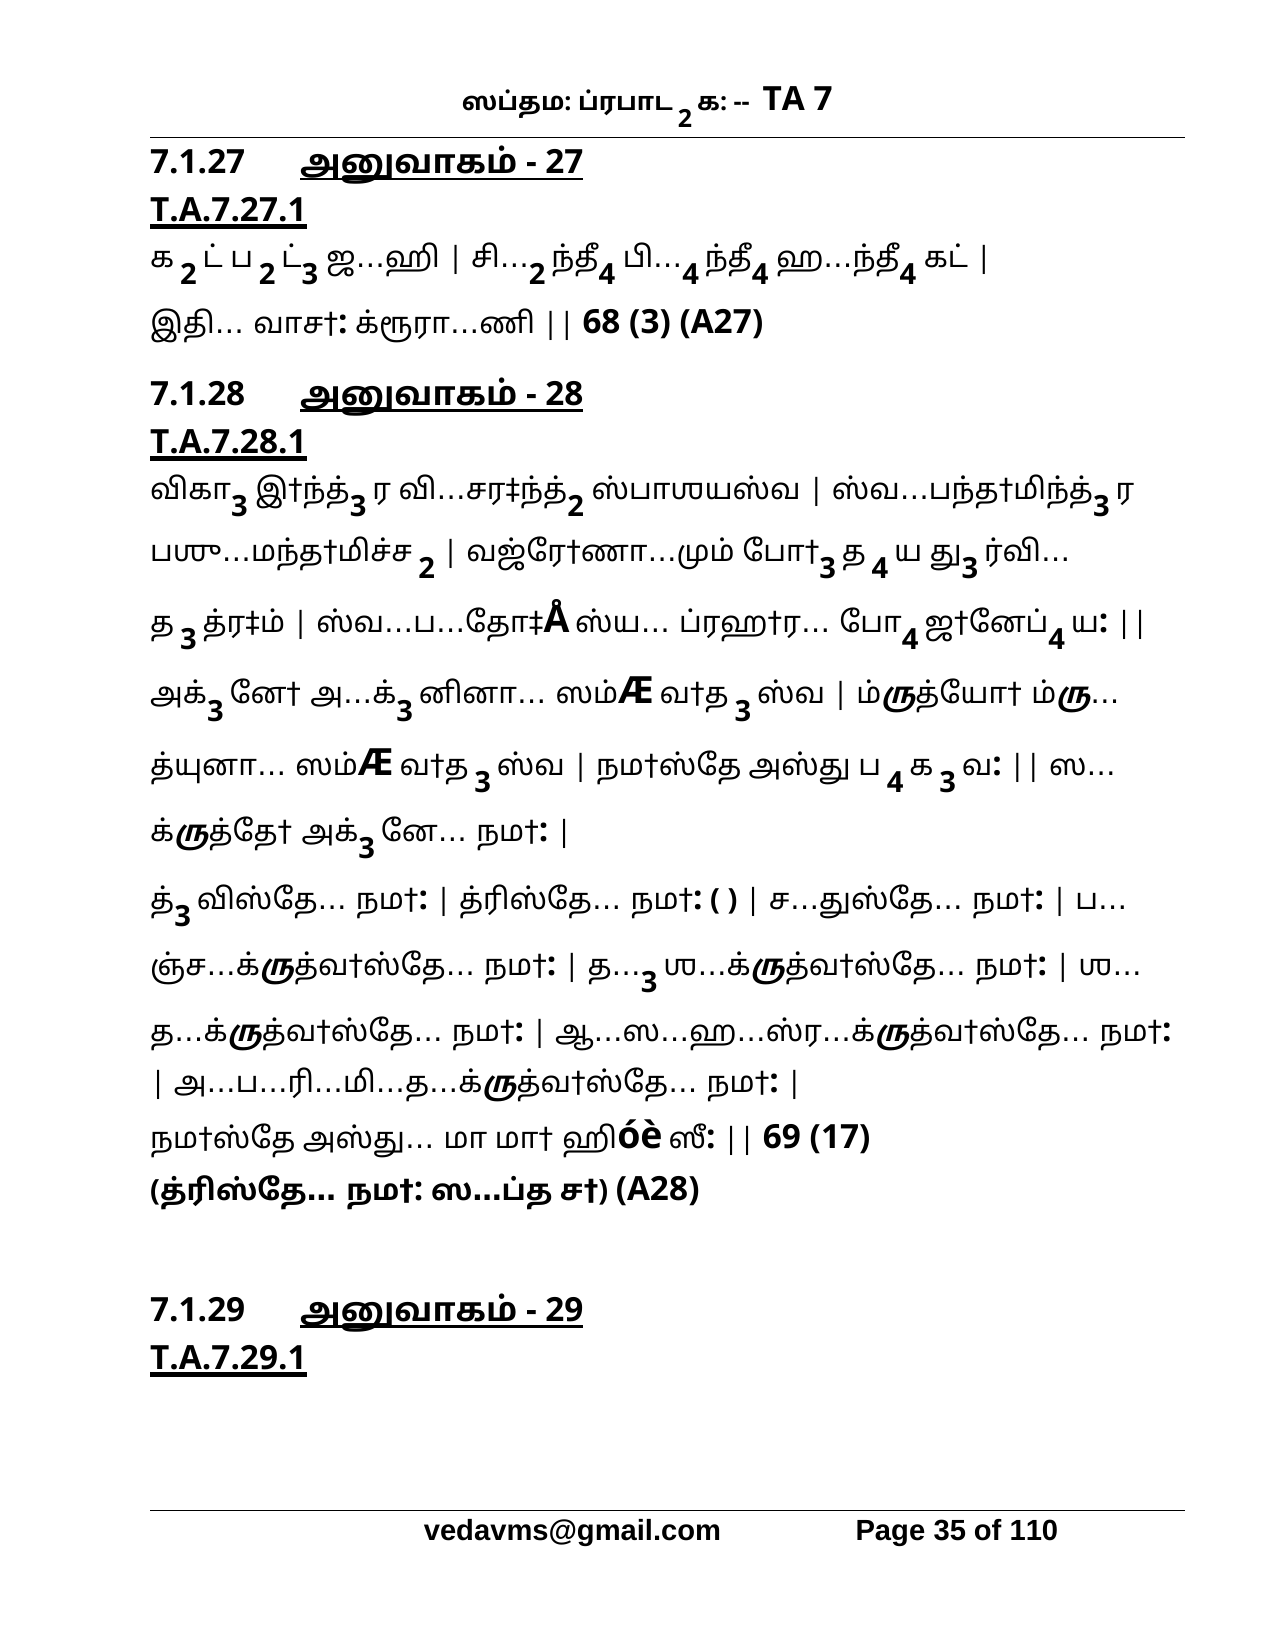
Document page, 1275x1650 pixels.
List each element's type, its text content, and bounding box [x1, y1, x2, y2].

text இதி… வாச†: க்ரூரா…ணி || 68 (3) (A27) [150, 298, 1185, 344]
text T.A.7.27.1 [150, 186, 1185, 231]
text த்3விஸ்தே… நம†: | த்ரிஸ்தே… நம†: ( ) | ச…துஸ்தே… நம†: | ப…ஞ்ச…க்ருத்வ†ஸ்தே… நம†: | த…3ஶ…க்ருத்வ†ஸ்தே… நம†: | ஶ…த…க்ருத்வ†ஸ்தே… நம†: | ஆ…ஸ…ஹ…ஸ்ர…க்ருத்வ†ஸ்தே… நம†: | அ…ப…ரி…மி…த…க்ருத்வ†ஸ்தே… நம†: | நம†ஸ்தே அஸ்து… மா மா† ஹிóèஸீ: || 69 (17) [150, 873, 1185, 1159]
text க2ட் ப2ட்3 ஜ…ஹி | சி…2ந்தீ4 பி…4ந்தீ4 ஹ…ந்தீ4 கட் | [150, 236, 1185, 293]
subtitle அனுவாகம் - 29 [150, 1286, 1185, 1334]
text (த்ரிஸ்தே… நம†: ஸ…ப்த ச†) (A28) [150, 1164, 1185, 1211]
subtitle அனுவாகம் - 27 [150, 138, 1185, 186]
text விகா3 இ†ந்த்3ர வி…சர‡ந்த்2 ஸ்பாஶயஸ்வ | ஸ்வ…பந்த†மிந்த்3ர பஶு…மந்த†மிச்ச2 | வஜ்ரே†ணா…மும் போ†3த4ய து3ர்வி…த3த்ர‡ம் | ஸ்வ…ப…தோ‡Åஸ்ய… ப்ரஹ†ர… போ4ஜ†னேப்4ய: || அக்3னே† அ…க்3னினா… ஸம்Æவ†த3ஸ்வ | ம்ருத்யோ† ம்ரு…த்யுனா… ஸம்Æவ†த3ஸ்வ | நம†ஸ்தே அஸ்து ப4க3வ: || ஸ…க்ருத்தே† அக்3னே… நம†: | [150, 468, 1185, 867]
subtitle அனுவாகம் - 28 [150, 370, 1185, 418]
text T.A.7.29.1 [150, 1334, 1185, 1379]
text T.A.7.28.1 [150, 418, 1185, 463]
